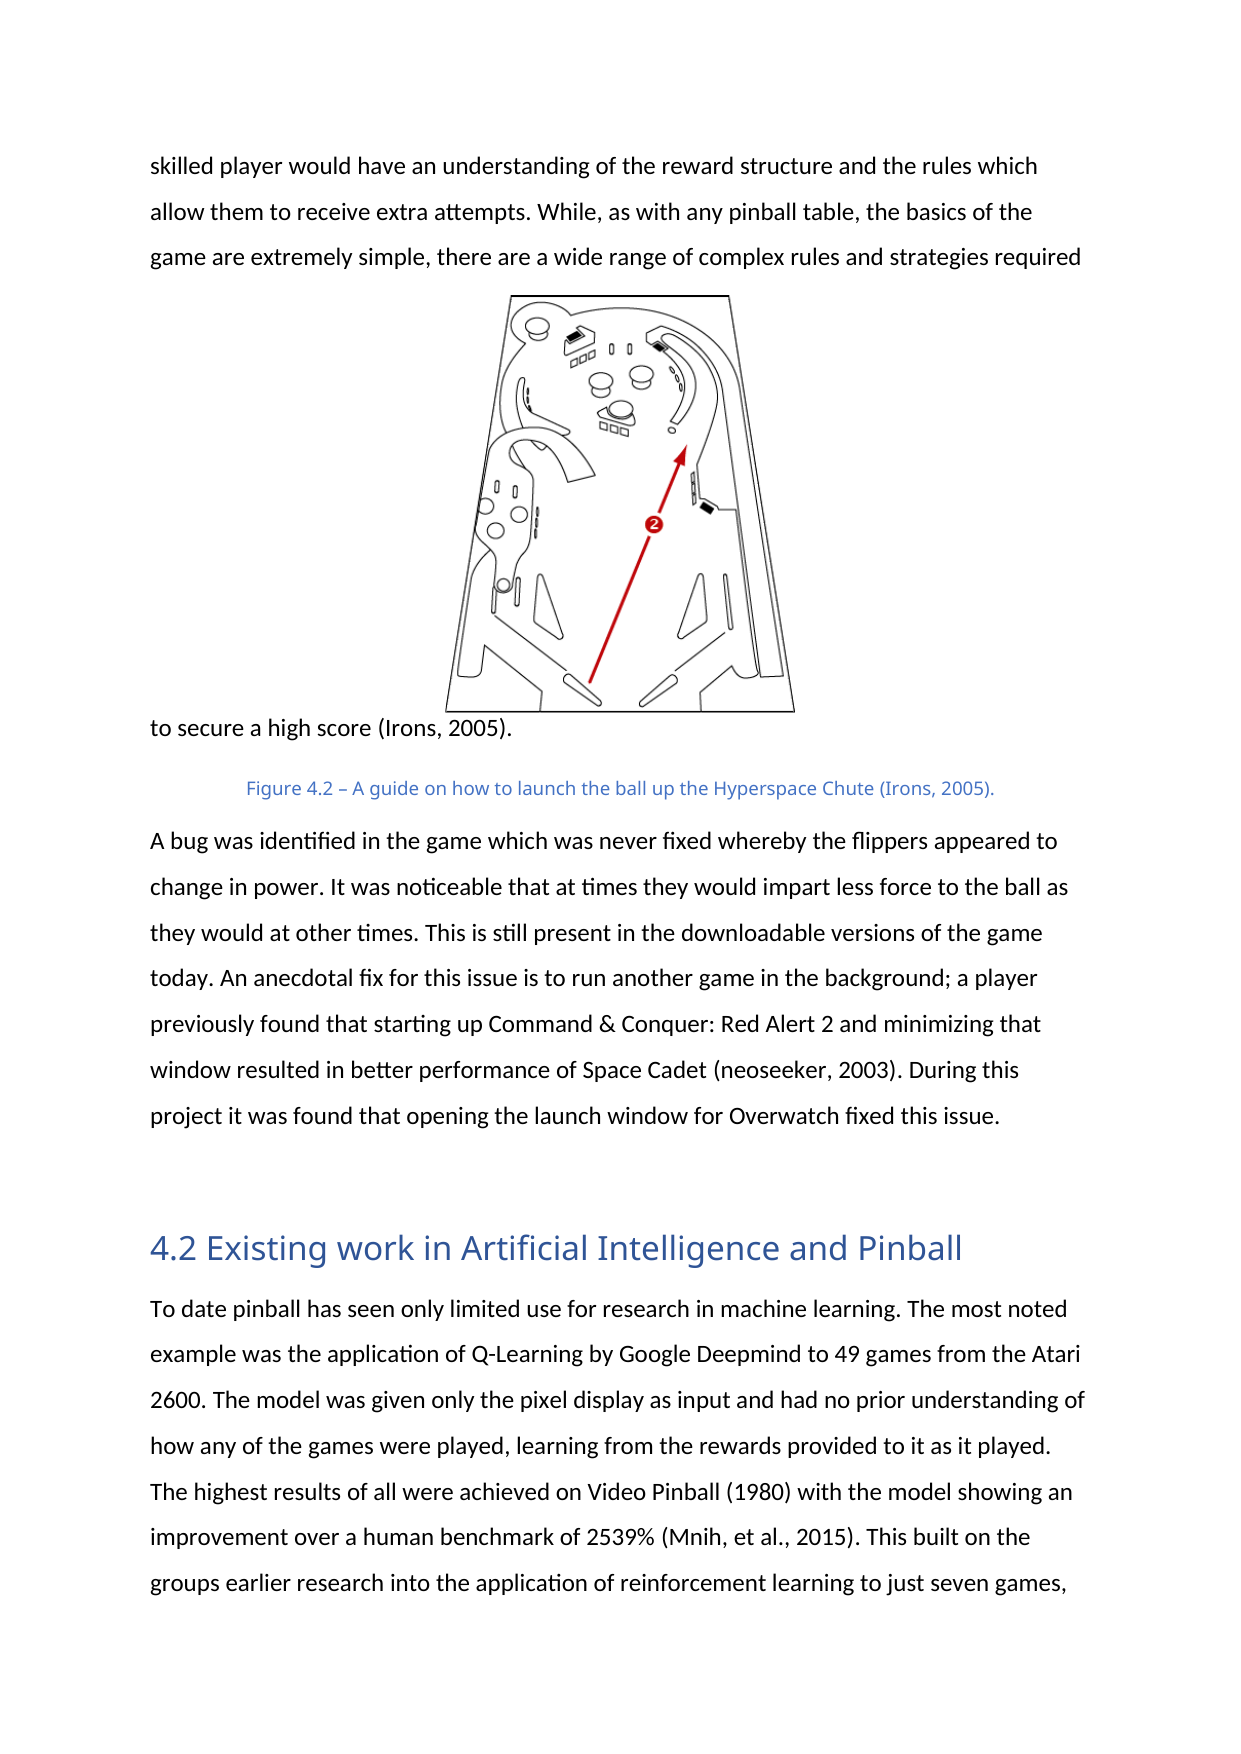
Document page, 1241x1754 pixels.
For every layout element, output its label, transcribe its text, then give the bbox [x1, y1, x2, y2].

picture [445, 295, 795, 713]
subtitle Figure 4.2 – A guide on how to launch the ball up the Hyperspace Chute . [150, 775, 1090, 800]
text A bug was identified in the game which was never fixed whereby the flippers appeared to change in power. It was noticeable that at times they would impart less force to the ball as they would at other times. This is still present in the downloadable versions of the game today. An anecdotal fix for this issue is to run another game in the background; a player previously found that starting up Command & Conquer: Red Alert 2 and minimizing that window resulted in better performance of Space Cadet . During this project it was found that opening the launch window for Overwatch fixed this issue. [150, 825, 1090, 1130]
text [150, 1293, 1090, 1598]
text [150, 150, 1090, 743]
subtitle 4.2 Existing work in Artificial Intelligence and Pinball [150, 1224, 1090, 1270]
